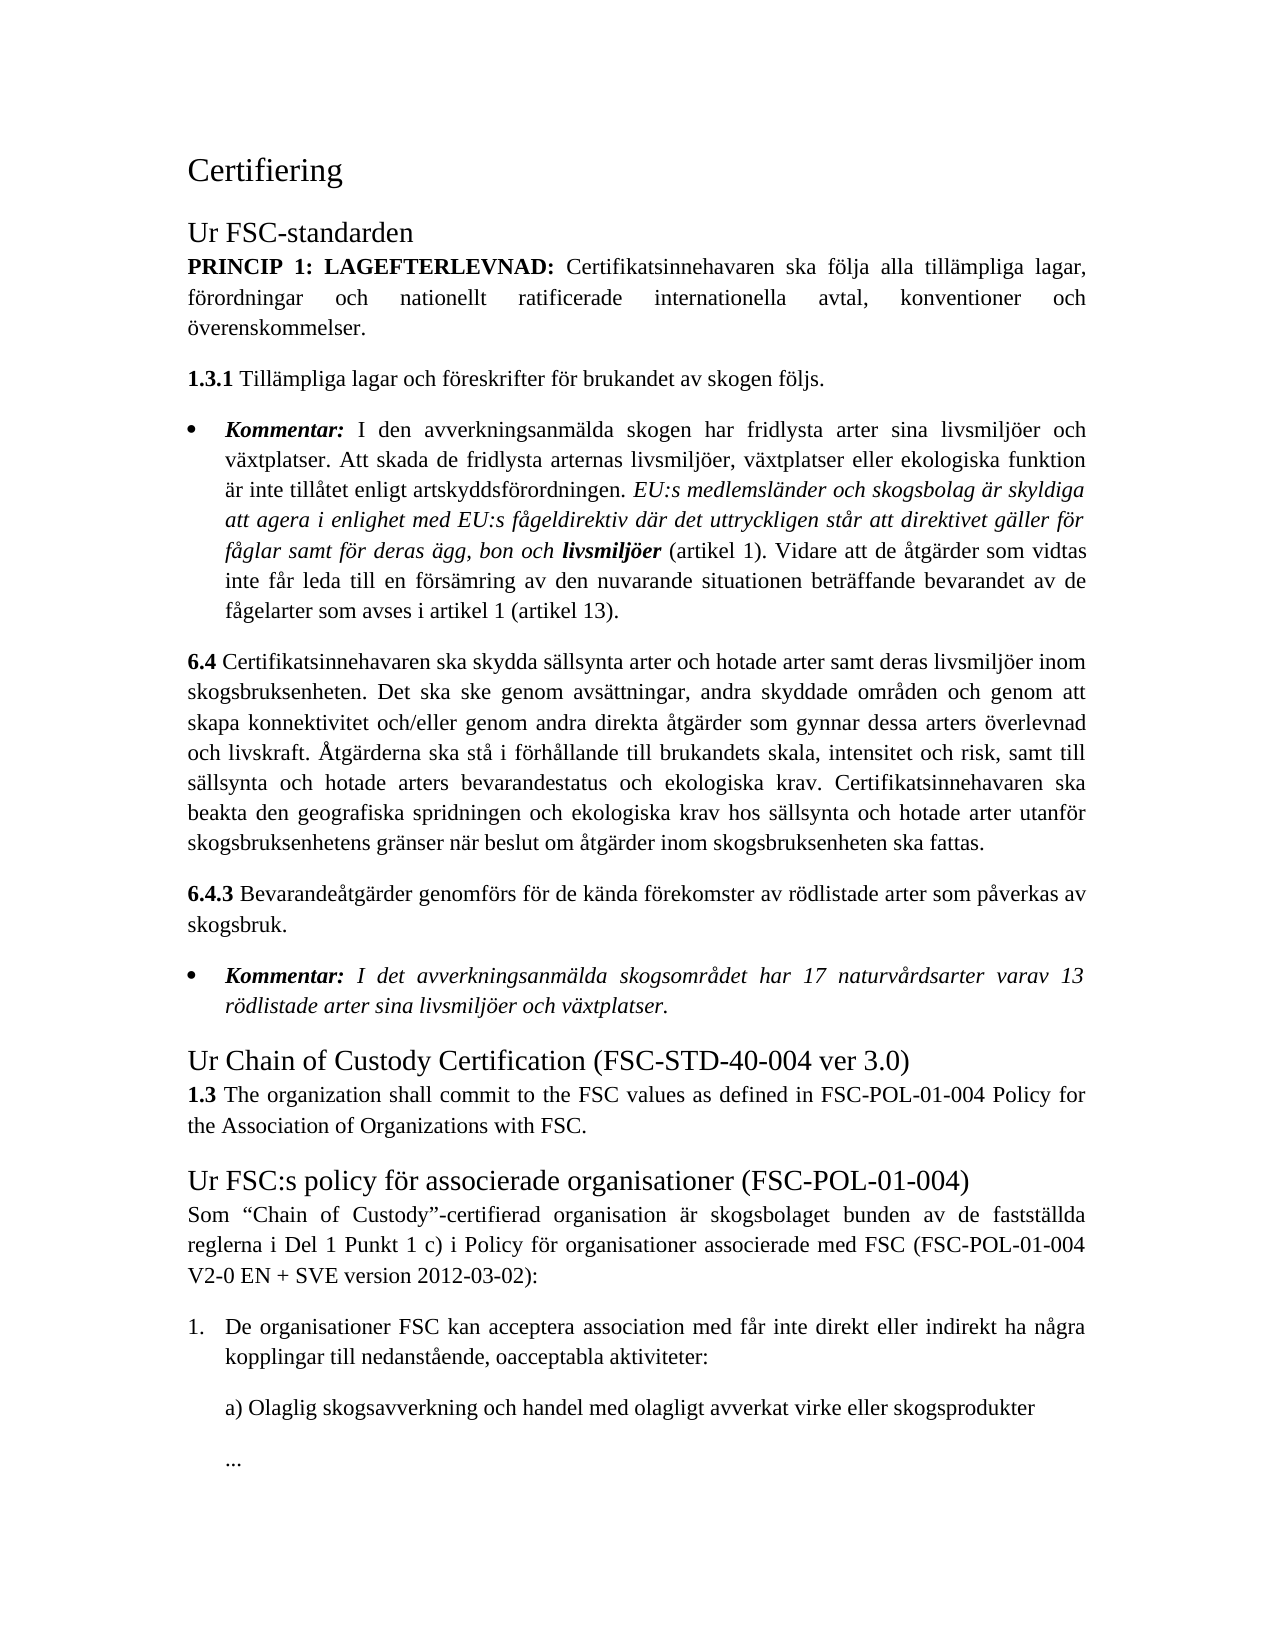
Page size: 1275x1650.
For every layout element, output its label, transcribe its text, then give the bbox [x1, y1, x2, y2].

text 1.3 The organization shall commit to the FSC values as defined in FSC-POL-01-004 Policy for the Association of Organizations with FSC. [187, 1082, 1087, 1138]
subtitle Certifiering [187, 150, 1087, 188]
subtitle Ur FSC-standarden [187, 215, 1087, 248]
text 6.4 Certifikatsinnehavaren ska skydda sällsynta arter och hotade arter samt deras livsmiljöer inom skogsbruksenheten. Det ska ske genom avsättningar, andra skyddade områden och genom att skapa konnektivitet och/eller genom andra direkta åtgärder som gynnar dessa arters överlevnad och livskraft. Åtgärderna ska stå i förhållande till brukandets skala, intensitet och risk, samt till sällsynta och hotade arters bevarandestatus och ekologiska krav. Certifikatsinnehavaren ska beakta den geografiska spridningen och ekologiska krav hos sällsynta och hotade arter utanför skogsbruksenhetens gränser när beslut om åtgärder inom skogsbruksenheten ska fattas. [187, 648, 1087, 856]
list Kommentar: I det avverkningsanmälda skogsområdet har 17 naturvårdsarter varav 13 rödlistade arter sina livsmiljöer och växtplatser. [187, 962, 1087, 1018]
text 1.3.1 Tillämpliga lagar och föreskrifter för brukandet av skogen följs. [187, 365, 1087, 391]
text a) Olaglig skogsavverkning och handel med olagligt avverkat virke eller skogsprodukter [225, 1394, 1087, 1420]
subtitle Ur Chain of Custody Certification (FSC-STD-40-004 ver 3.0) [187, 1043, 1087, 1077]
text ... [225, 1445, 1087, 1471]
list Kommentar: I den avverkningsanmälda skogen har fridlysta arter sina livsmiljöer och växtplatser. Att skada de fridlysta arternas livsmiljöer, växtplatser eller ekologiska funktion är inte tillåtet enligt artskyddsförordningen. EU:s medlemsländer och skogsbolag är skyldiga att agera i enlighet med EU:s fågeldirektiv där det uttryckligen står att direktivet gäller för fåglar samt för deras ägg, bon och livsmiljöer (artikel 1). Vidare att de åtgärder som vidtas inte får leda till en försämring av den nuvarande situationen beträffande bevarandet av de fågelarter som avses i artikel 1 (artikel 13). [187, 416, 1087, 623]
list De organisationer FSC kan acceptera association med får inte direkt eller indirekt ha några kopplingar till nedanstående, oacceptabla aktiviteter: [187, 1313, 1087, 1369]
subtitle Ur FSC:s policy för associerade organisationer (FSC-POL-01-004) [187, 1163, 1087, 1196]
text 6.4.3 Bevarandeåtgärder genomförs för de kända förekomster av rödlistade arter som påverkas av skogsbruk. [187, 881, 1087, 937]
